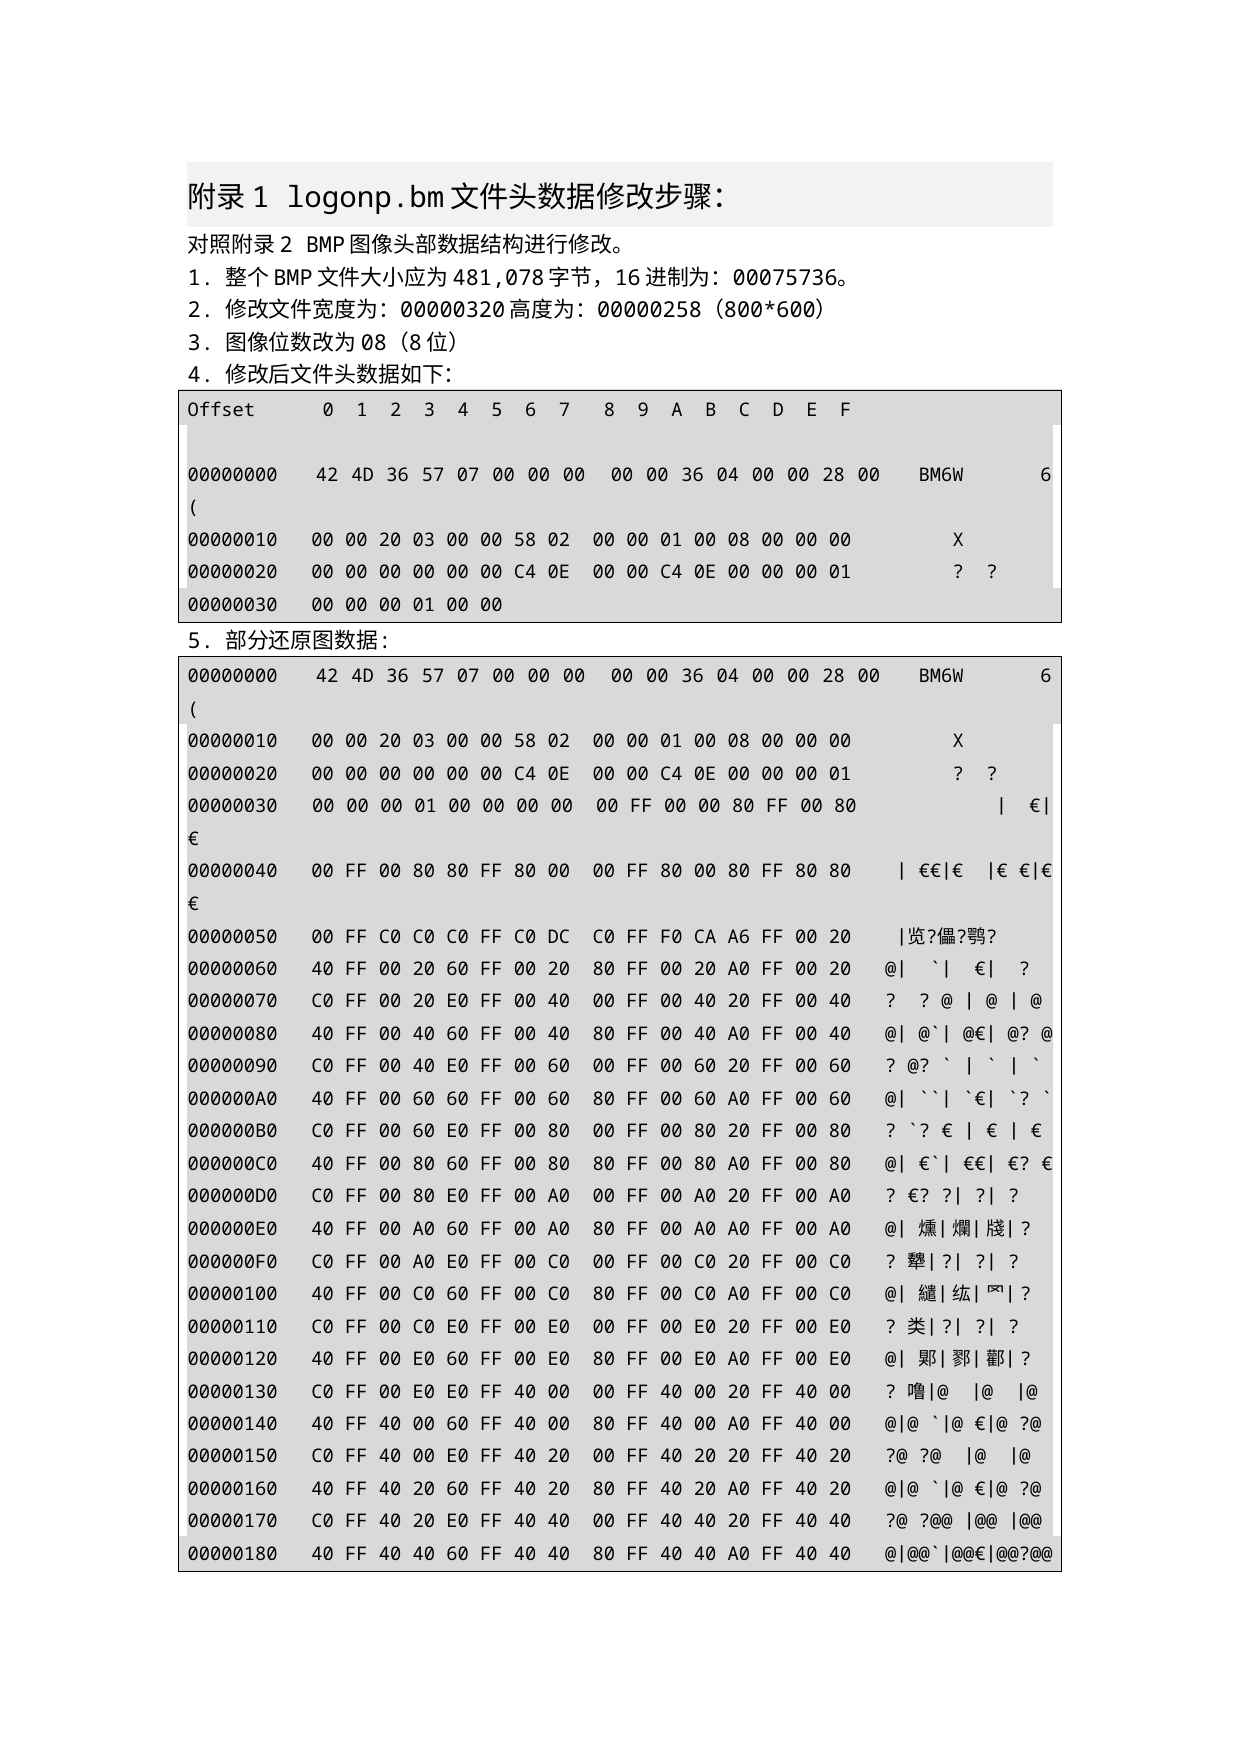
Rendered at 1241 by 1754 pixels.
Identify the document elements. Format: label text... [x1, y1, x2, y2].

text 00000160 40 FF 40 20 60 FF 40 20 80 FF 40 20 A0 FF 40 20 @@ `@ €@ ?@ [187, 1471, 1053, 1504]
text 00000180 40 FF 40 40 60 FF 40 40 80 FF 40 40 A0 FF 40 40 @@@`@@€@@?@@ [179, 1533, 1061, 1571]
text 00000080 40 FF 00 40 60 FF 00 40 80 FF 00 40 A0 FF 00 40 @ @` @€ @? @ [187, 1016, 1053, 1049]
text 00000010 00 00 20 03 00 00 58 02 00 00 01 00 08 00 00 00 X [187, 724, 1053, 756]
text 00000170 C0 FF 40 20 E0 FF 40 40 00 FF 40 40 20 FF 40 40 ?@ ?@@ @@ @@ [187, 1504, 1053, 1533]
text 00000020 00 00 00 00 00 00 C4 0E 00 00 C4 0E 00 00 00 01 ? ? [187, 756, 1053, 789]
list 修改后文件头数据如下： [187, 357, 1053, 389]
text 000000C0 40 FF 00 80 60 FF 00 80 80 FF 00 80 A0 FF 00 80 @ €` €€ €? € [187, 1146, 1053, 1179]
text Offset 0 1 2 3 4 5 6 7 8 9 A B C D E F [179, 391, 1061, 425]
text 00000100 40 FF 00 C0 60 FF 00 C0 80 FF 00 C0 A0 FF 00 C0 @ 繾 纮 罓 ? [187, 1276, 1053, 1309]
text 000000A0 40 FF 00 60 60 FF 00 60 80 FF 00 60 A0 FF 00 60 @ `` `€ `? ` [187, 1081, 1053, 1114]
text 00000150 C0 FF 40 00 E0 FF 40 20 00 FF 40 20 20 FF 40 20 ?@ ?@ @ @ [187, 1439, 1053, 1471]
text 000000D0 C0 FF 00 80 E0 FF 00 A0 00 FF 00 A0 20 FF 00 A0 ? €? ? ? ? [187, 1179, 1053, 1211]
text 00000110 C0 FF 00 C0 E0 FF 00 E0 00 FF 00 E0 20 FF 00 E0 ? 类 ? ? ? [187, 1309, 1053, 1341]
text 00000130 C0 FF 00 E0 E0 FF 40 00 00 FF 40 00 20 FF 40 00 ? 噜@ @ @ [187, 1374, 1053, 1406]
text 00000120 40 FF 00 E0 60 FF 00 E0 80 FF 00 E0 A0 FF 00 E0 @ 郹 鄝 酄 ? [187, 1341, 1053, 1374]
list 部分还原图数据: [187, 623, 1053, 656]
text 00000000 42 4D 36 57 07 00 00 00 00 00 36 04 00 00 28 00 BM6W 6 ( [187, 458, 1053, 523]
text 00000040 00 FF 00 80 80 FF 80 00 00 FF 80 00 80 FF 80 80  €€€ € €€€ [187, 854, 1053, 919]
text 00000140 40 FF 40 00 60 FF 40 00 80 FF 40 00 A0 FF 40 00 @@ `@ €@ ?@ [187, 1406, 1053, 1439]
text 00000030 00 00 00 01 00 00 00 00 00 FF 00 00 80 FF 00 80  € € [187, 789, 1053, 854]
text 对照附录2 BMP图像头部数据结构进行修改。 [187, 227, 1053, 259]
text 附录1 logonp.bm文件头数据修改步骤： [187, 162, 1053, 227]
list 整个BMP文件大小应为481,078字节，16进制为：00075736。 [187, 259, 1053, 292]
text 00000030 00 00 00 01 00 00 [179, 584, 1061, 622]
text 00000060 40 FF 00 20 60 FF 00 20 80 FF 00 20 A0 FF 00 20 @ ` € ? [187, 951, 1053, 984]
text 000000E0 40 FF 00 A0 60 FF 00 A0 80 FF 00 A0 A0 FF 00 A0 @ 燻 爛 牋 ? [187, 1211, 1053, 1244]
text 00000010 00 00 20 03 00 00 58 02 00 00 01 00 08 00 00 00 X [187, 523, 1053, 555]
text 000000B0 C0 FF 00 60 E0 FF 00 80 00 FF 00 80 20 FF 00 80 ? `? €  €  € [187, 1114, 1053, 1146]
text 00000020 00 00 00 00 00 00 C4 0E 00 00 C4 0E 00 00 00 01 ? ? [187, 555, 1053, 584]
text 00000050 00 FF C0 C0 C0 FF C0 DC C0 FF F0 CA A6 FF 00 20 览?儡?鹗? [187, 919, 1053, 951]
text 00000000 42 4D 36 57 07 00 00 00 00 00 36 04 00 00 28 00 BM6W 6 ( [179, 657, 1061, 724]
list 修改文件宽度为：00000320高度为：00000258（800*600） [187, 292, 1053, 324]
text 00000070 C0 FF 00 20 E0 FF 00 40 00 FF 00 40 20 FF 00 40 ? ? @  @  @ [187, 984, 1053, 1016]
text 00000090 C0 FF 00 40 E0 FF 00 60 00 FF 00 60 20 FF 00 60 ? @? `  `  ` [187, 1049, 1053, 1081]
text 000000F0 C0 FF 00 A0 E0 FF 00 C0 00 FF 00 C0 20 FF 00 C0 ? 犩 ? ? ? [187, 1244, 1053, 1276]
list 图像位数改为08（8位） [187, 324, 1053, 357]
